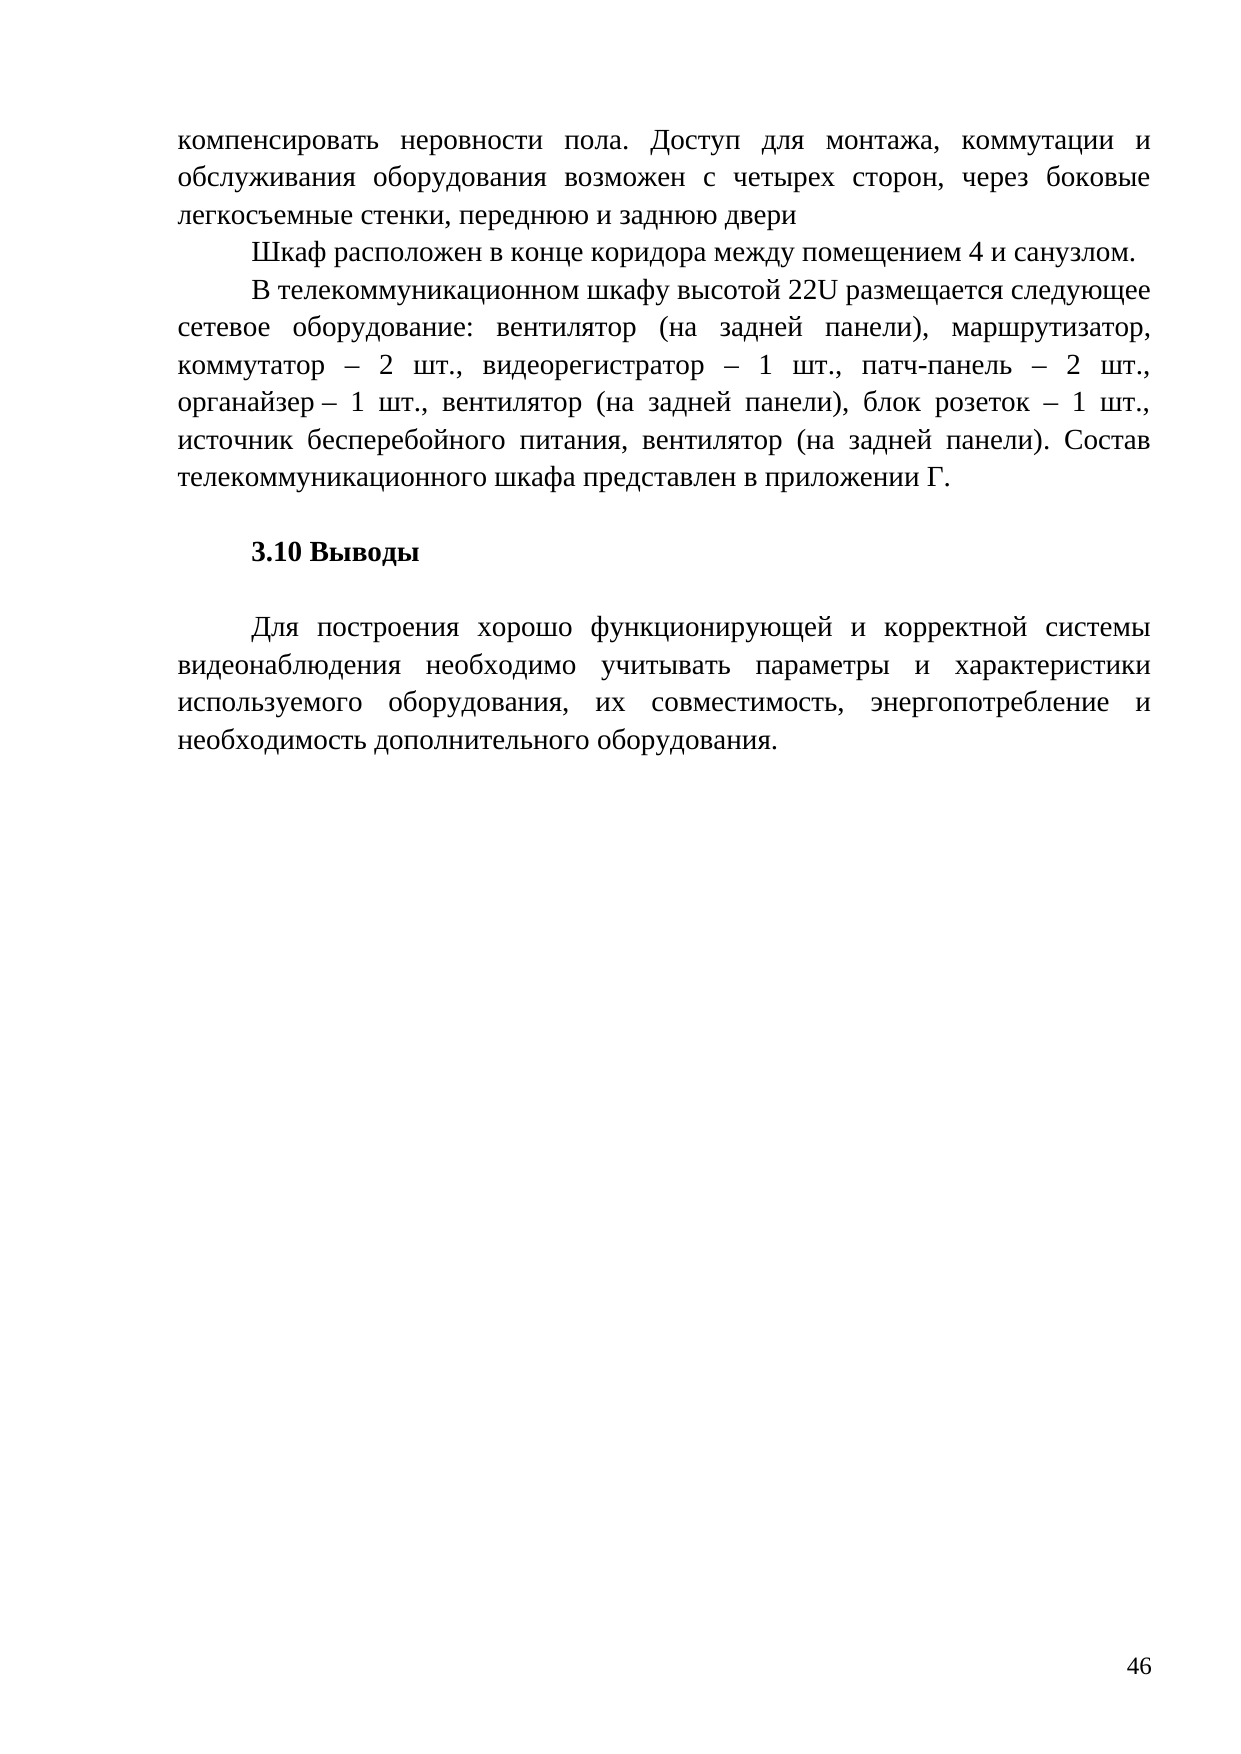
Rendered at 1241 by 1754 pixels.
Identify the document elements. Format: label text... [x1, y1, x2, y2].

text 3.10 Выводы [192, 531, 1152, 568]
text Шкаф расположен в конце коридора между помещением 4 и санузлом. [177, 231, 1152, 268]
text В телекоммуникационном шкафу высотой 22U размещается следующее сетевое оборудование: вентилятор (на задней панели), маршрутизатор, коммутатор – 2 шт., видеорегистратор – 1 шт., патч-панель – 2 шт., органайзер – 1 шт., вентилятор (на задней панели), блок розеток – 1 шт., источник бесперебойного питания, вентилятор (на задней панели). Состав телекоммуникационного шкафа представлен в приложении Г. [177, 268, 1152, 493]
text Для построения хорошо функционирующей и корректной системы видеонаблюдения необходимо учитывать параметры и характеристики используемого оборудования, их совместимость, энергопотребление и необходимость дополнительного оборудования. [177, 606, 1152, 756]
